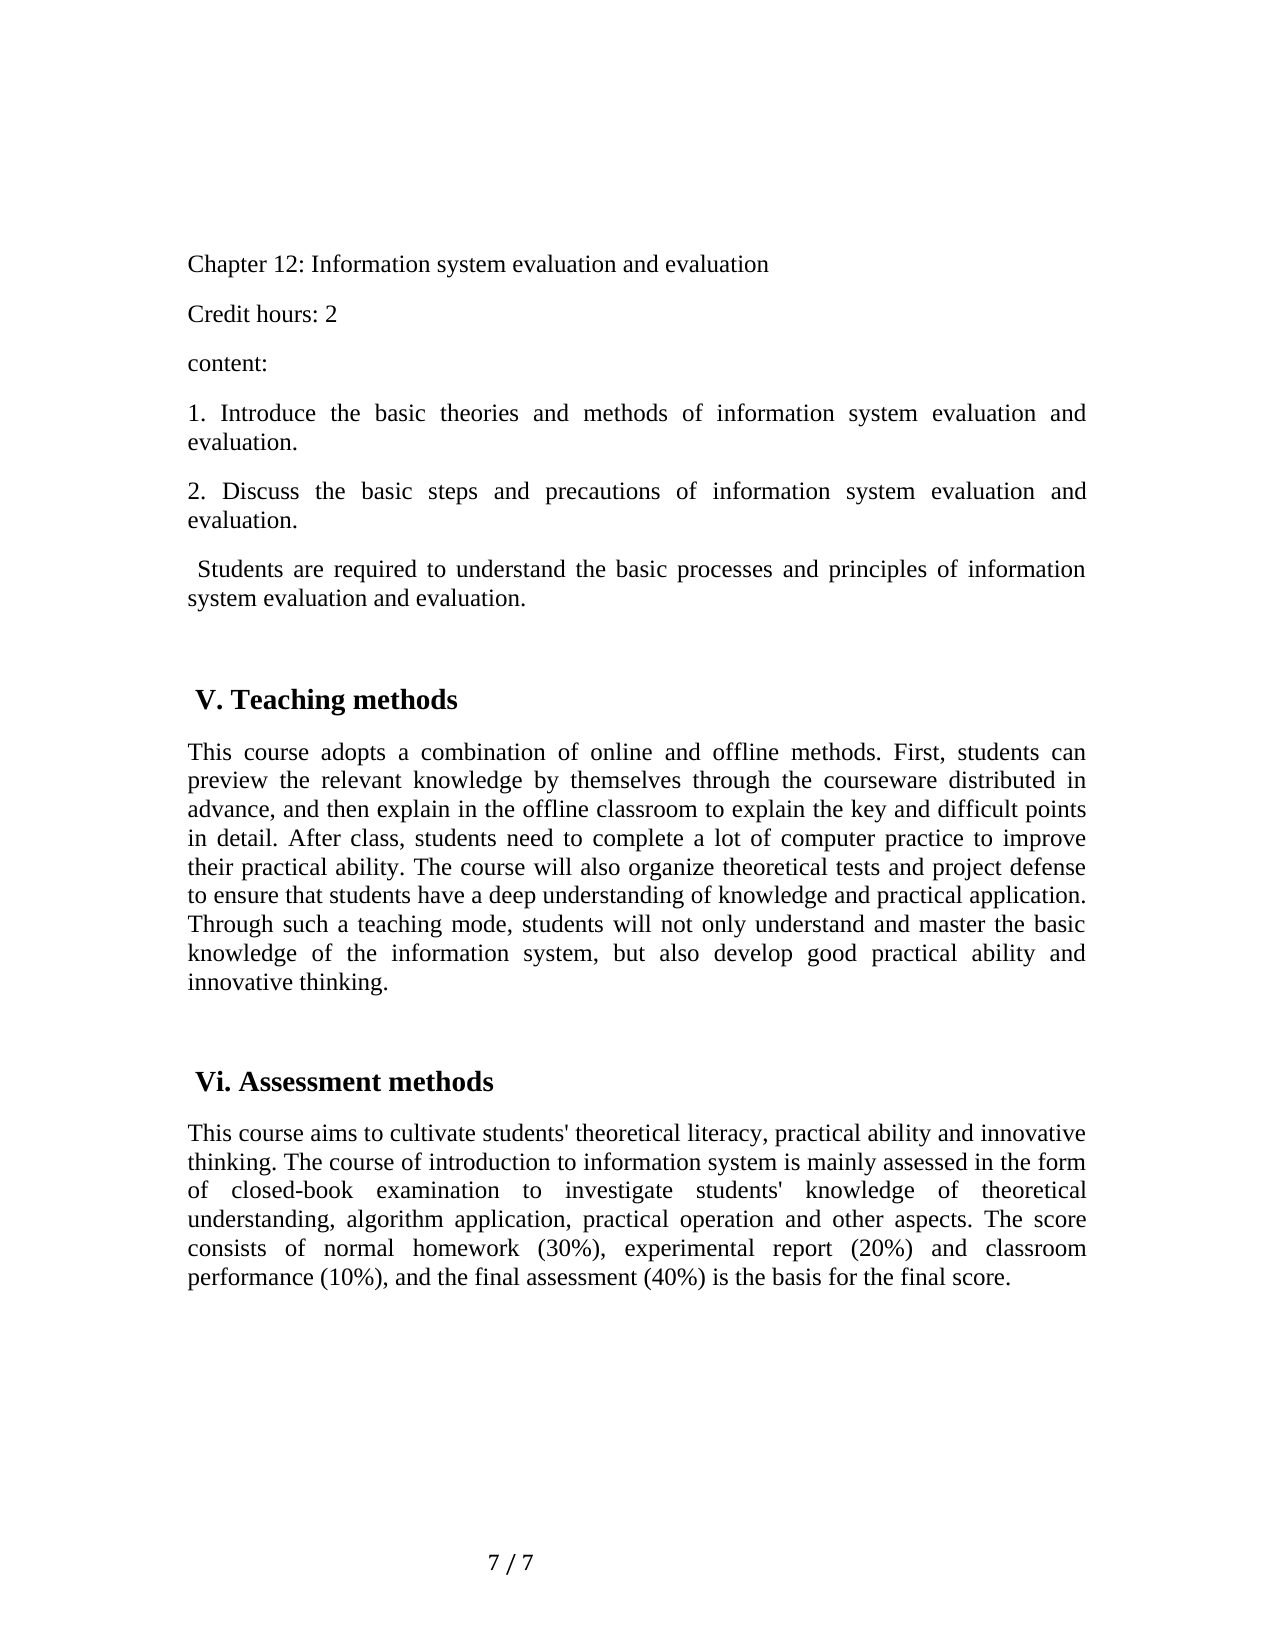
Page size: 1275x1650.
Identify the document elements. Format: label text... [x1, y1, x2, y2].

text Credit hours: 2 [187, 299, 1087, 327]
text Chapter 12: Information system evaluation and evaluation [187, 249, 1087, 278]
text This course adopts a combination of online and offline methods. First, students can preview the relevant knowledge by themselves through the courseware distributed in advance, and then explain in the offline classroom to explain the key and difficult points in detail. After class, students need to complete a lot of computer practice to improve their practical ability. The course will also organize theoretical tests and project defense to ensure that students have a deep understanding of knowledge and practical application. Through such a teaching mode, students will not only understand and master the basic knowledge of the information system, but also develop good practical ability and innovative thinking. [187, 737, 1087, 996]
text 2. Discuss the basic steps and precautions of information system evaluation and evaluation. [187, 476, 1087, 534]
text Students are required to understand the basic processes and principles of information system evaluation and evaluation. [187, 554, 1087, 612]
text 1. Introduce the basic theories and methods of information system evaluation and evaluation. [187, 398, 1087, 455]
text Vi. Assessment methods [187, 1064, 1087, 1097]
text content: [187, 348, 1087, 377]
text This course aims to cultivate students' theoretical literacy, practical ability and innovative thinking. The course of introduction to information system is mainly assessed in the form of closed-book examination to investigate students' knowledge of theoretical understanding, algorithm application, practical operation and other aspects. The score consists of normal homework (30%), experimental report (20%) and classroom performance (10%), and the final assessment (40%) is the basis for the final score. [187, 1118, 1087, 1291]
text V. Teaching methods [187, 682, 1087, 716]
